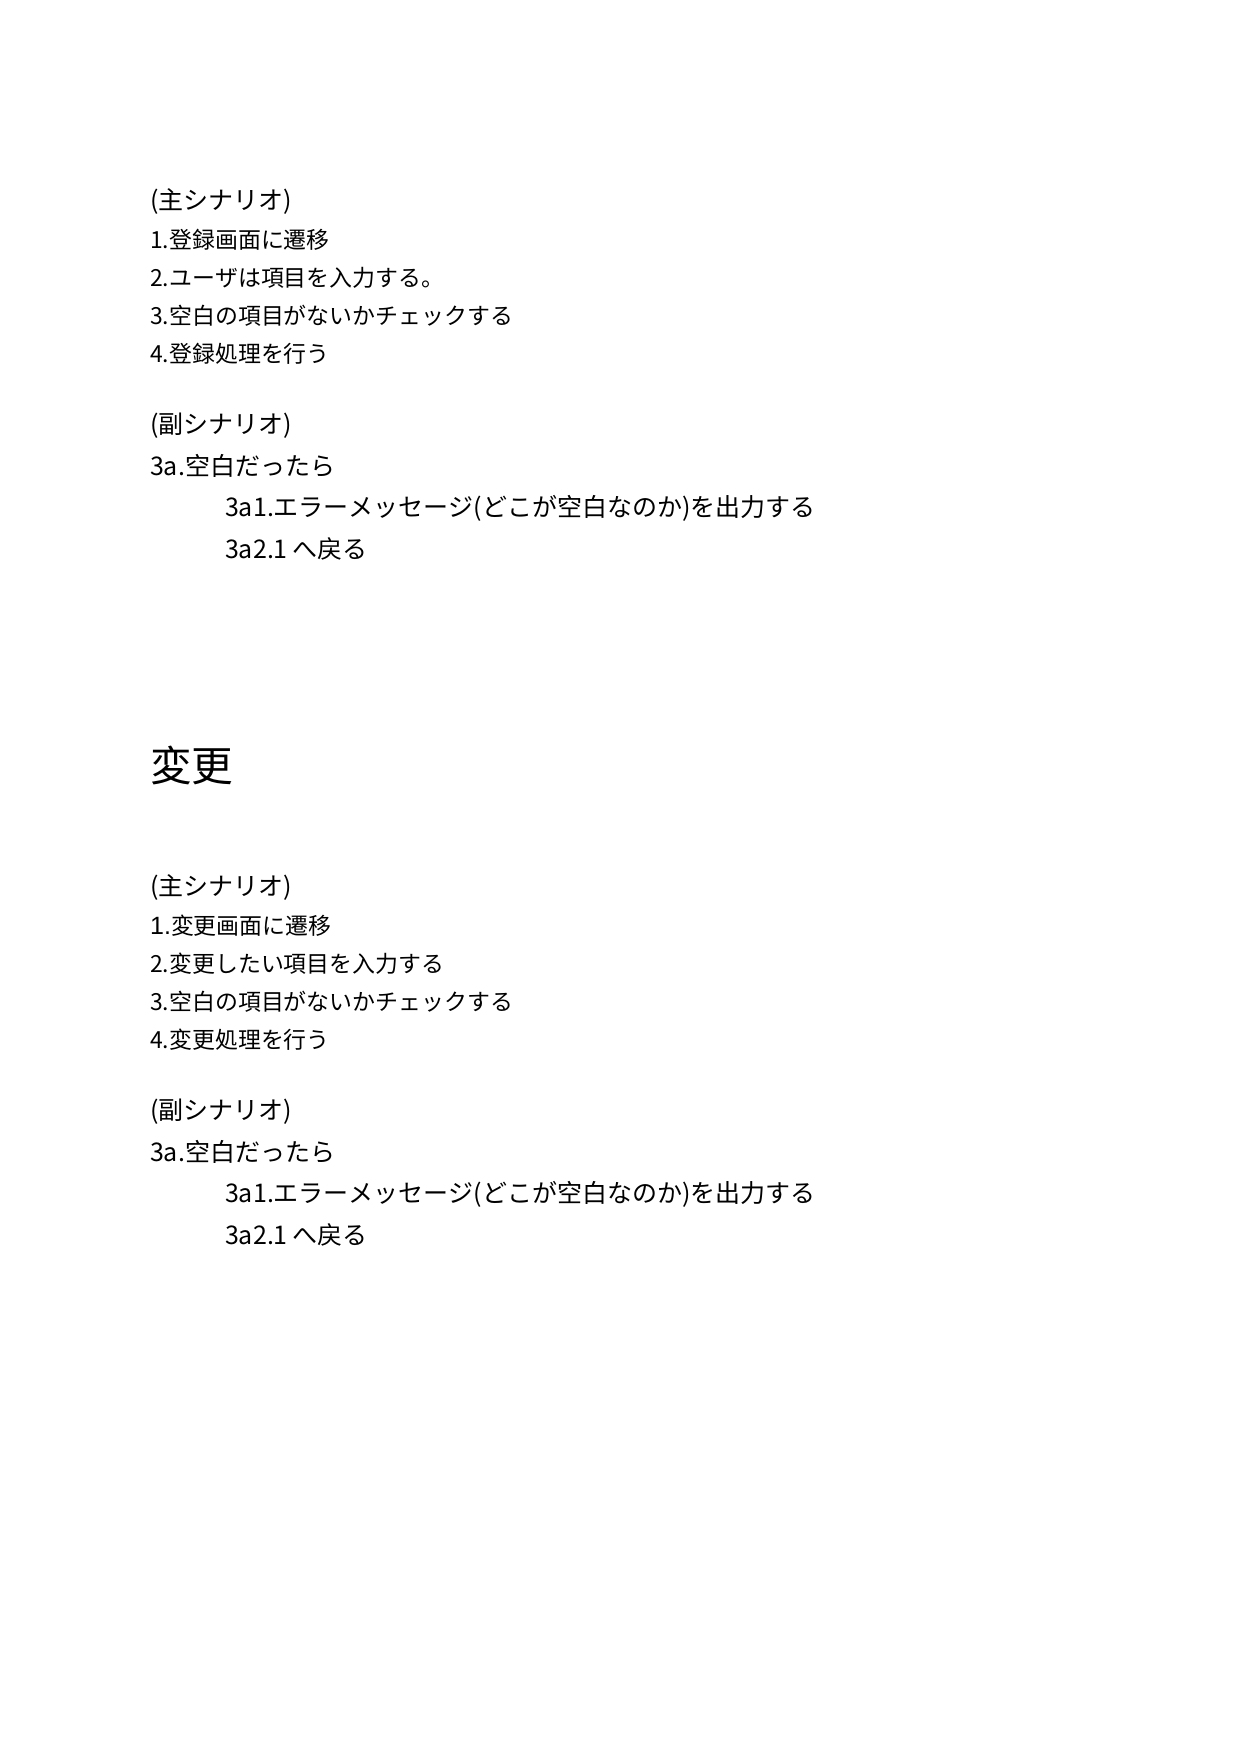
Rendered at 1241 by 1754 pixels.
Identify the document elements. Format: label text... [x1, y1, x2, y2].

text (主シナリオ) [150, 180, 1090, 216]
text 3a.空白だったら [150, 1132, 1090, 1168]
text (副シナリオ) [150, 404, 1090, 441]
text 3a2.1へ戻る [150, 1215, 1090, 1252]
text (副シナリオ) [150, 1090, 1090, 1127]
text 3.空白の項目がないかチェックする [150, 298, 1090, 331]
subtitle 変更 [150, 733, 1090, 793]
text 3a2.1へ戻る [150, 529, 1090, 566]
text 4.登録処理を行う [150, 336, 1090, 369]
text 3.空白の項目がないかチェックする [150, 984, 1090, 1017]
text 2.変更したい項目を入力する [150, 946, 1090, 979]
text 4.変更処理を行う [150, 1022, 1090, 1055]
text 2.ユーザは項目を入力する。 [150, 260, 1090, 293]
text 3a1.エラーメッセージ(どこが空白なのか)を出力する [150, 488, 1090, 524]
text 3a.空白だったら [150, 446, 1090, 482]
text 3a1.エラーメッセージ(どこが空白なのか)を出力する [150, 1174, 1090, 1210]
text (主シナリオ) [150, 866, 1090, 902]
text 1.登録画面に遷移 [150, 222, 1090, 255]
text 1.変更画面に遷移 [150, 908, 1090, 941]
